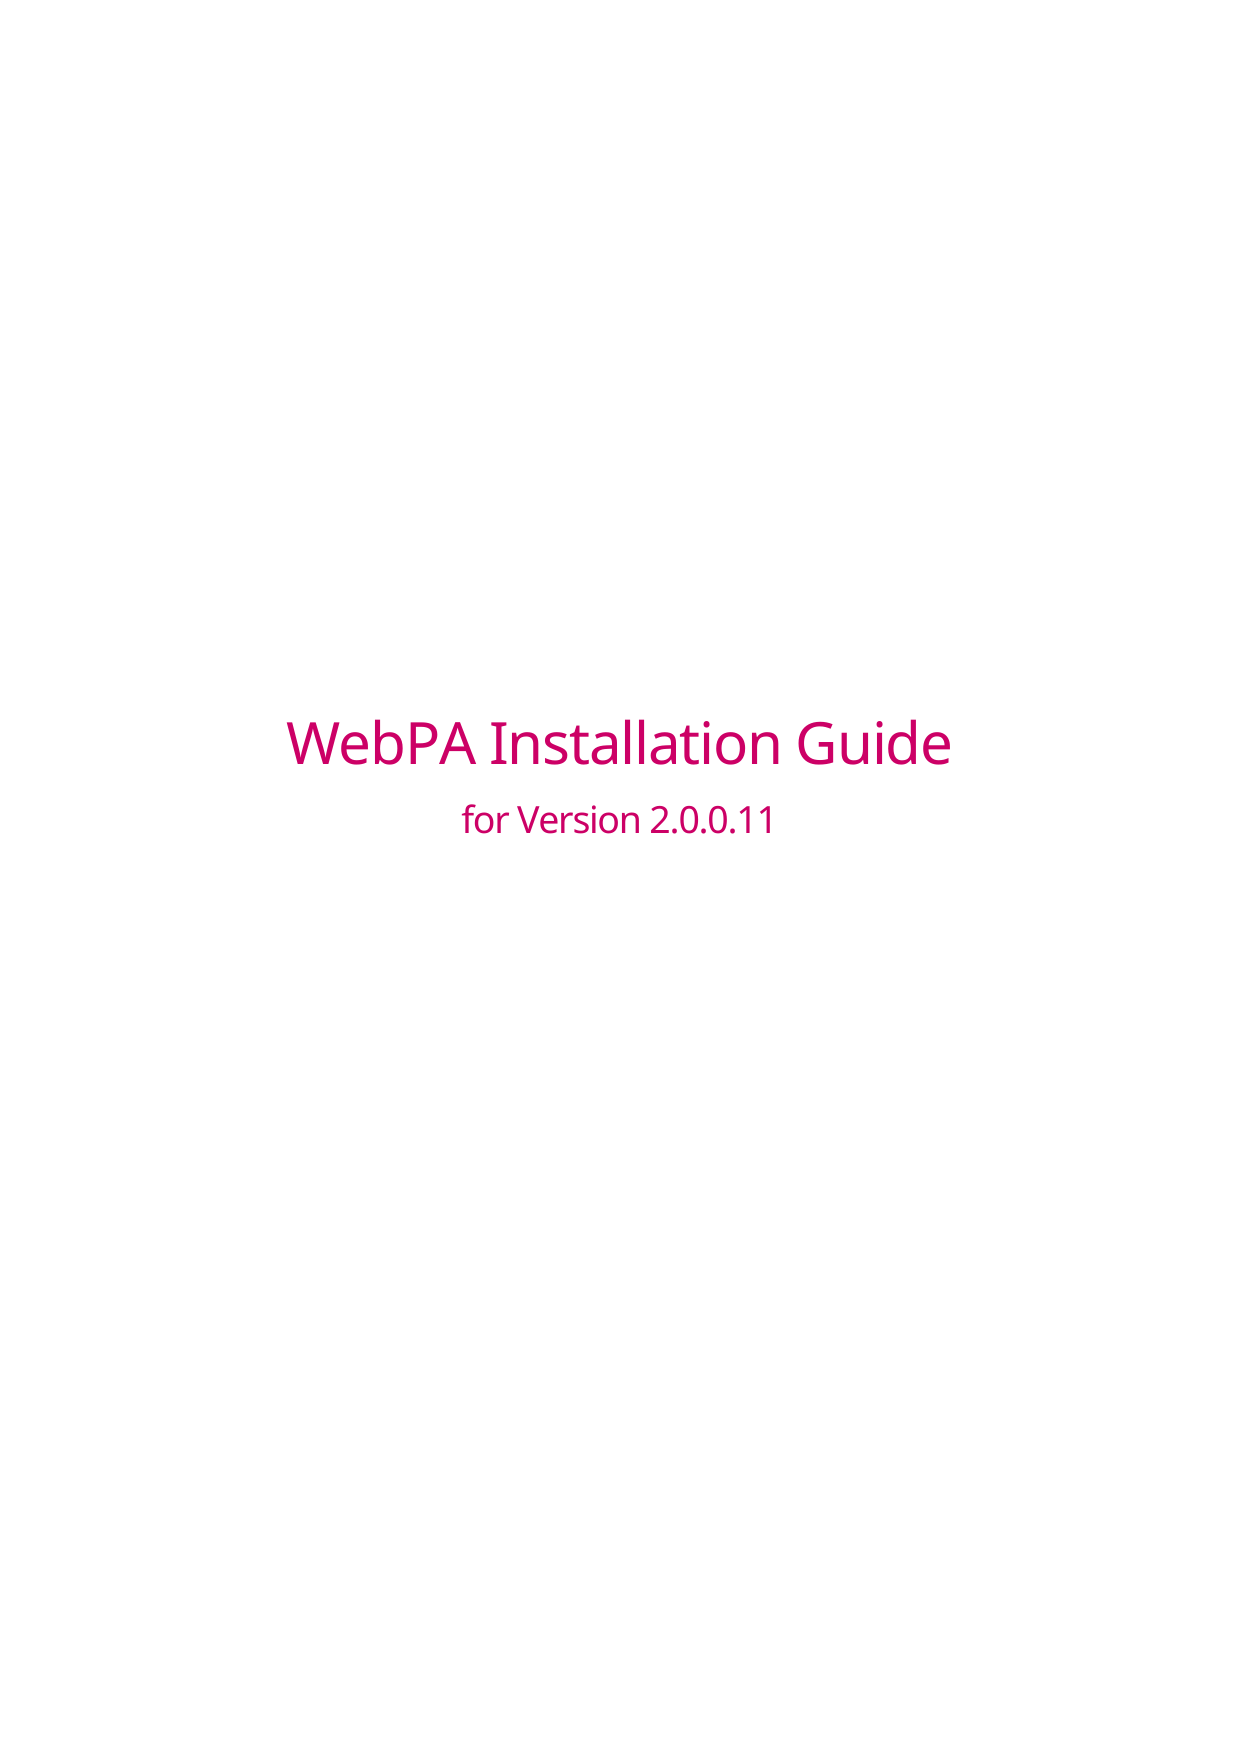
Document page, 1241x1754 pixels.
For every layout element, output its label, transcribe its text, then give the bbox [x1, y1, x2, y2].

text for Version 2.0.0.11 [150, 794, 1090, 845]
text WebPA Installation Guide [150, 702, 1090, 781]
